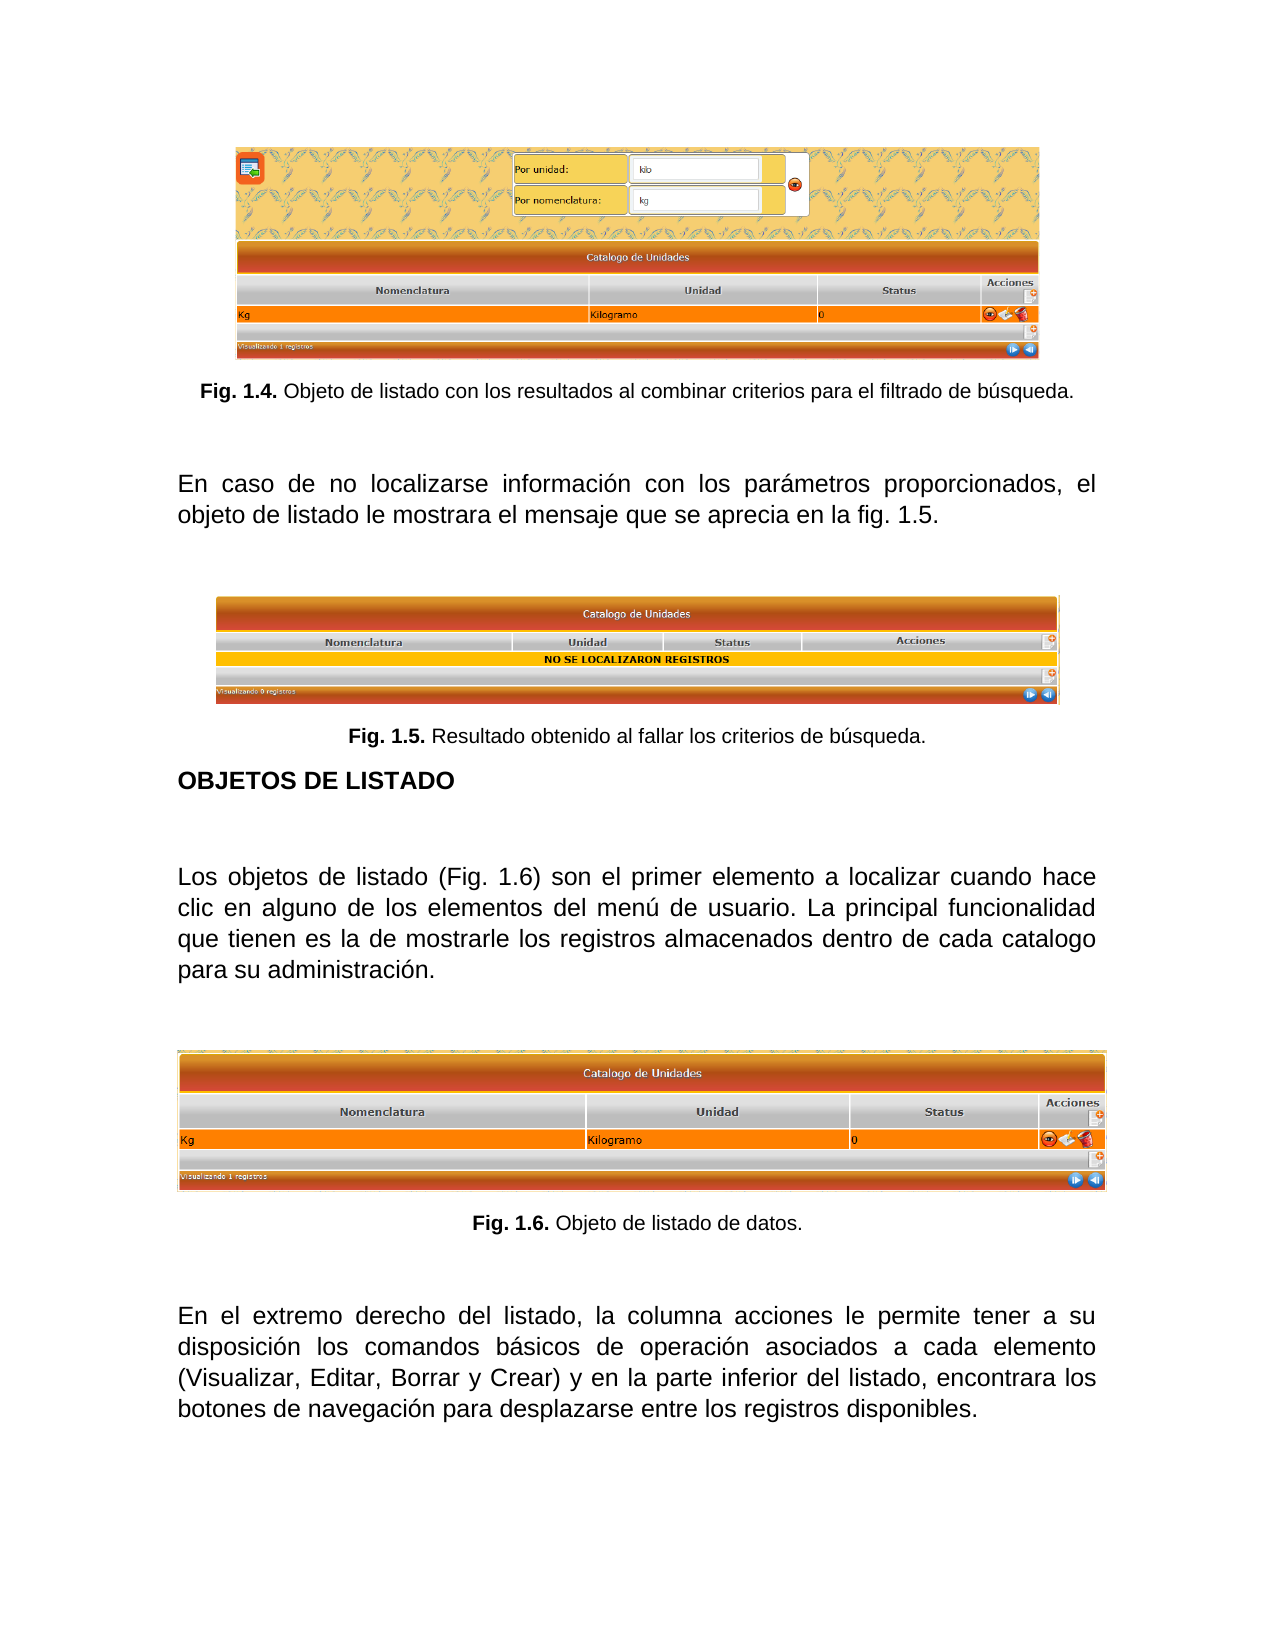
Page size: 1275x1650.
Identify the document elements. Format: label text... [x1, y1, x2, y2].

text Fig. 1.5. Resultado obtenido al fallar los criterios de búsqueda. [177, 724, 1098, 748]
text En el extremo derecho del listado, la columna acciones le permite tener a su disposición los comandos básicos de operación asociados a cada elemento (Visualizar, Editar, Borrar y Crear) y en la parte inferior del listado, encontrara los botones de navegación para desplazarse entre los registros disponibles. [177, 1301, 1098, 1423]
text Fig. 1.6. Objeto de listado de datos. [177, 1211, 1098, 1235]
picture [215, 595, 1060, 705]
text OBJETOS DE LISTADO [177, 766, 1098, 795]
text En caso de no localizarse información con los parámetros proporcionados, el objeto de listado le mostrara el mensaje que se aprecia en la fig. 1.5. [177, 469, 1098, 529]
text Fig. 1.4. Objeto de listado con los resultados al combinar criterios para el filtrado de búsqueda. [177, 379, 1098, 403]
picture [235, 147, 1040, 360]
picture [177, 1050, 1107, 1192]
text Los objetos de listado (Fig. 1.6) son el primer elemento a localizar cuando hace clic en alguno de los elementos del menú de usuario. La principal funcionalidad que tienen es la de mostrarle los registros almacenados dentro de cada catalogo para su administración. [177, 862, 1098, 983]
